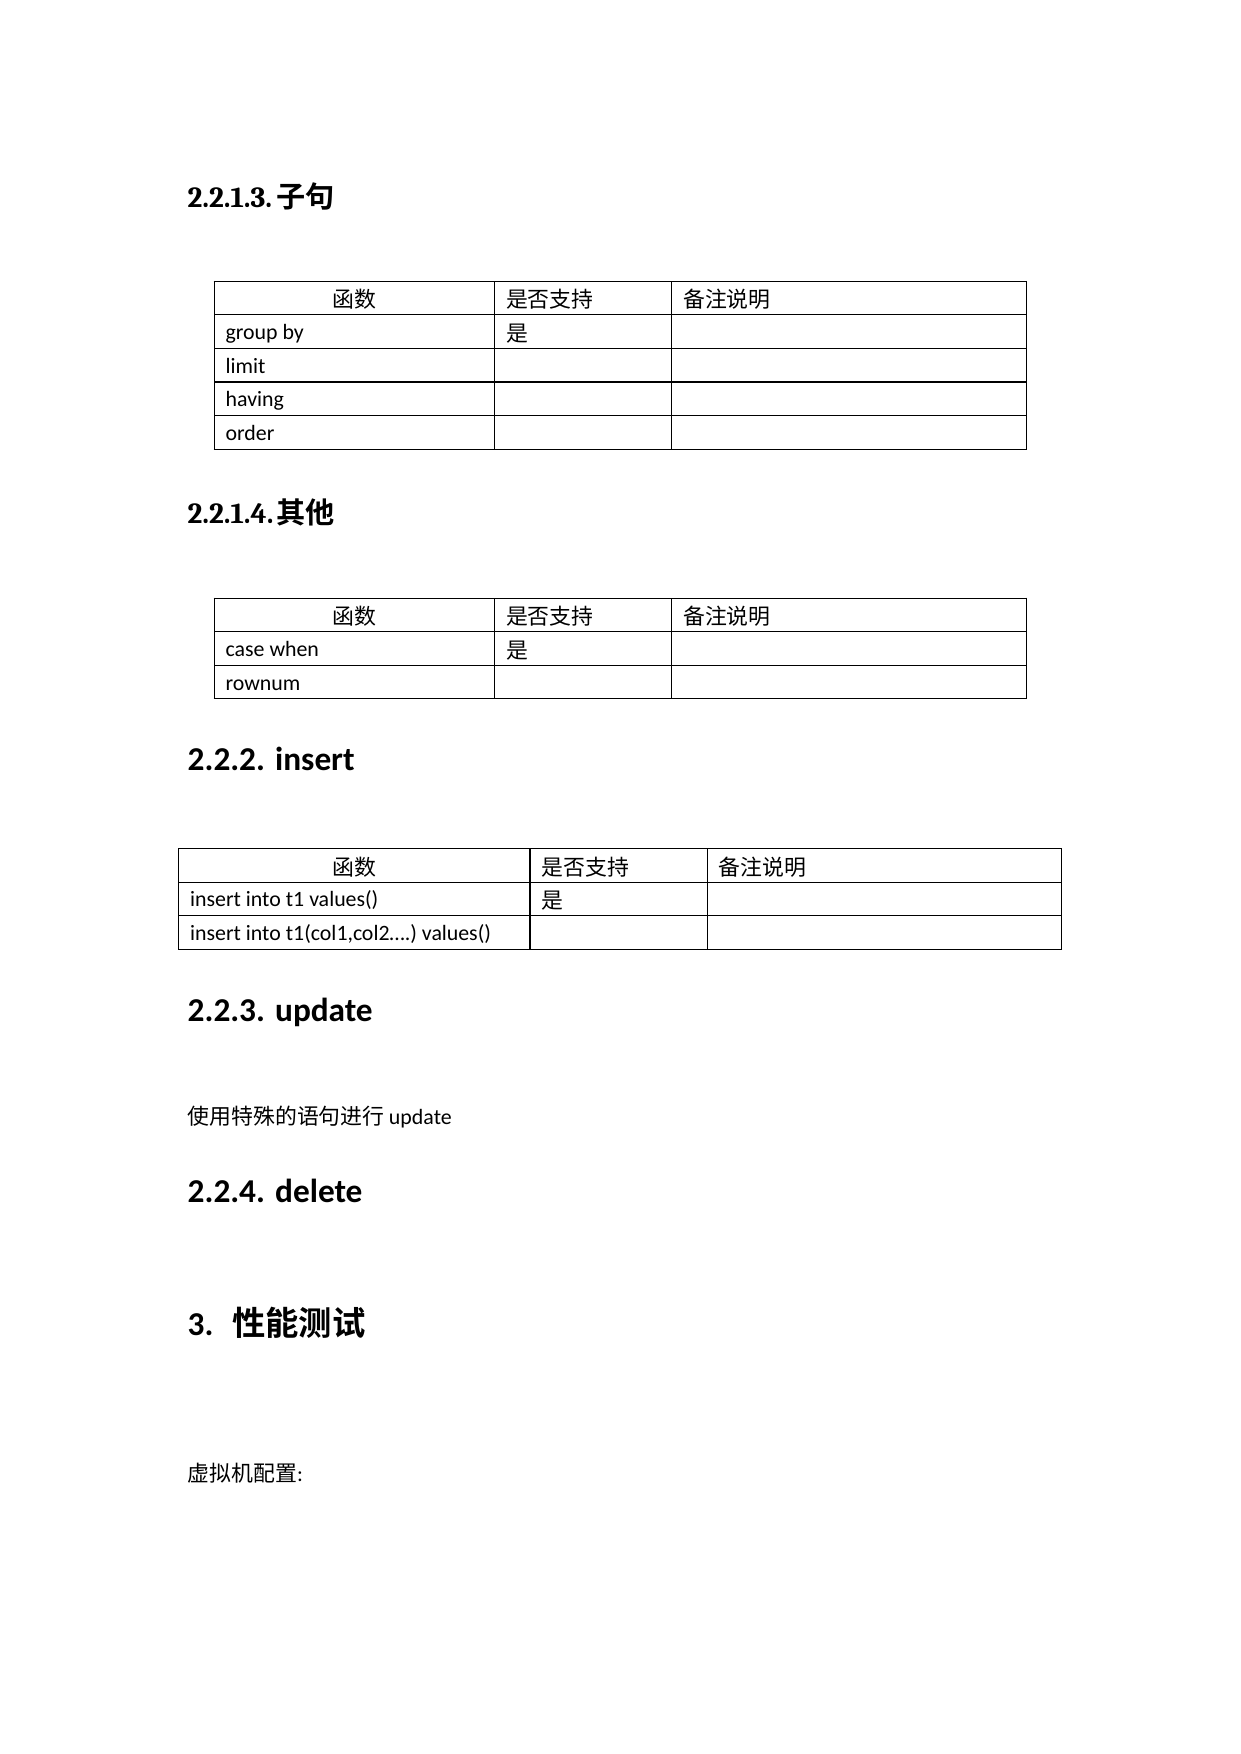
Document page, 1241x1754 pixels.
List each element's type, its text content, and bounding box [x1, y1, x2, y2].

subtitle 子句 [187, 162, 1053, 227]
table_cell [708, 883, 1061, 915]
table_header 是否支持 [495, 282, 671, 314]
table_cell [672, 383, 1026, 415]
table_cell having [215, 383, 494, 415]
subtitle 其他 [187, 479, 1053, 544]
table_cell limit [215, 349, 494, 381]
table_header 备注说明 [672, 599, 1026, 631]
table_cell insert into t1(col1,col2….) values() [179, 916, 529, 949]
table_cell [531, 916, 707, 949]
subtitle 性能测试 [187, 1288, 1053, 1353]
table_cell [708, 916, 1061, 949]
table_cell [672, 632, 1026, 665]
table_header 函数 [179, 849, 529, 882]
table_cell rownum [215, 666, 494, 698]
table_cell case when [215, 632, 494, 665]
table_header 是否支持 [531, 849, 707, 882]
table_cell order [215, 416, 494, 448]
table_cell group by [215, 315, 494, 348]
table_header 备注说明 [672, 282, 1026, 314]
table_header 函数 [215, 599, 494, 631]
subtitle update [187, 977, 1053, 1042]
table_cell [672, 349, 1026, 381]
table_cell [495, 349, 671, 381]
table_header 备注说明 [708, 849, 1061, 882]
table_cell [672, 666, 1026, 698]
text 使用特殊的语句进行update [187, 1099, 1053, 1131]
table_cell 是 [531, 883, 707, 915]
table_cell [495, 383, 671, 415]
table_header 函数 [215, 282, 494, 314]
table_cell [672, 315, 1026, 348]
text 虚拟机配置: [187, 1456, 1053, 1488]
table_cell [495, 416, 671, 448]
subtitle insert [187, 726, 1053, 791]
table_header 是否支持 [495, 599, 671, 631]
table_cell 是 [495, 315, 671, 348]
table_cell [495, 666, 671, 698]
table_cell 是 [495, 632, 671, 665]
subtitle delete [187, 1158, 1053, 1223]
table_cell insert into t1 values() [179, 883, 529, 915]
table_cell [672, 416, 1026, 448]
